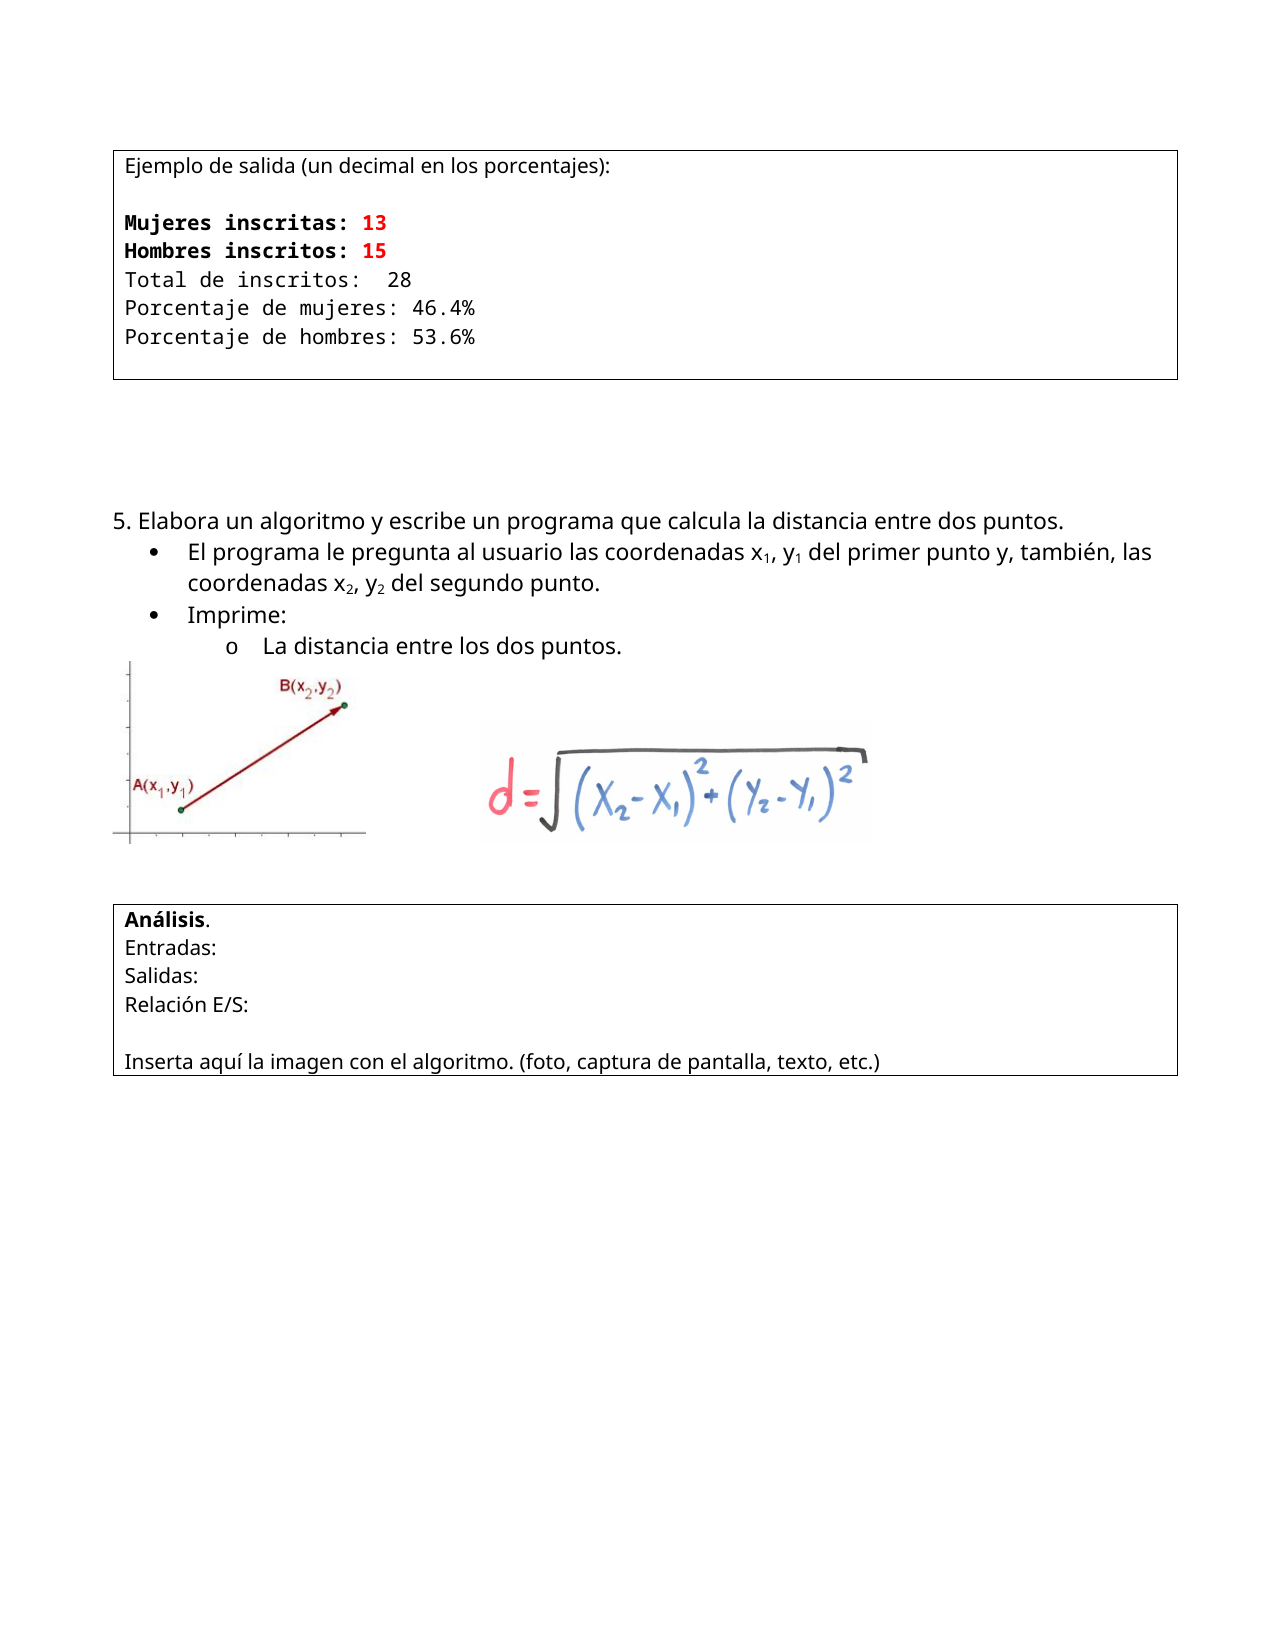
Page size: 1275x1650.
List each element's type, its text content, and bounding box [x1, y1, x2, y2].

table_header Análisis. Entradas: Salidas: Relación E/S: Inserta aquí la imagen con el algoritmo. (foto, captura de pantalla, texto, etc.) Crea el programa desde cero y lo agregas al repositorio en github, coordenadas.py. [114, 905, 1177, 1075]
picture [112, 661, 366, 844]
list Imprime: [150, 599, 1162, 630]
text 5. Elabora un algoritmo y escribe un programa que calcula la distancia entre dos puntos. [112, 505, 1162, 536]
list El programa le pregunta al usuario las coordenadas x1, y1 del primer punto y, también, las coordenadas x2, y2 del segundo punto. [150, 536, 1162, 599]
list La distancia entre los dos puntos. [225, 630, 1162, 661]
picture [481, 721, 874, 844]
